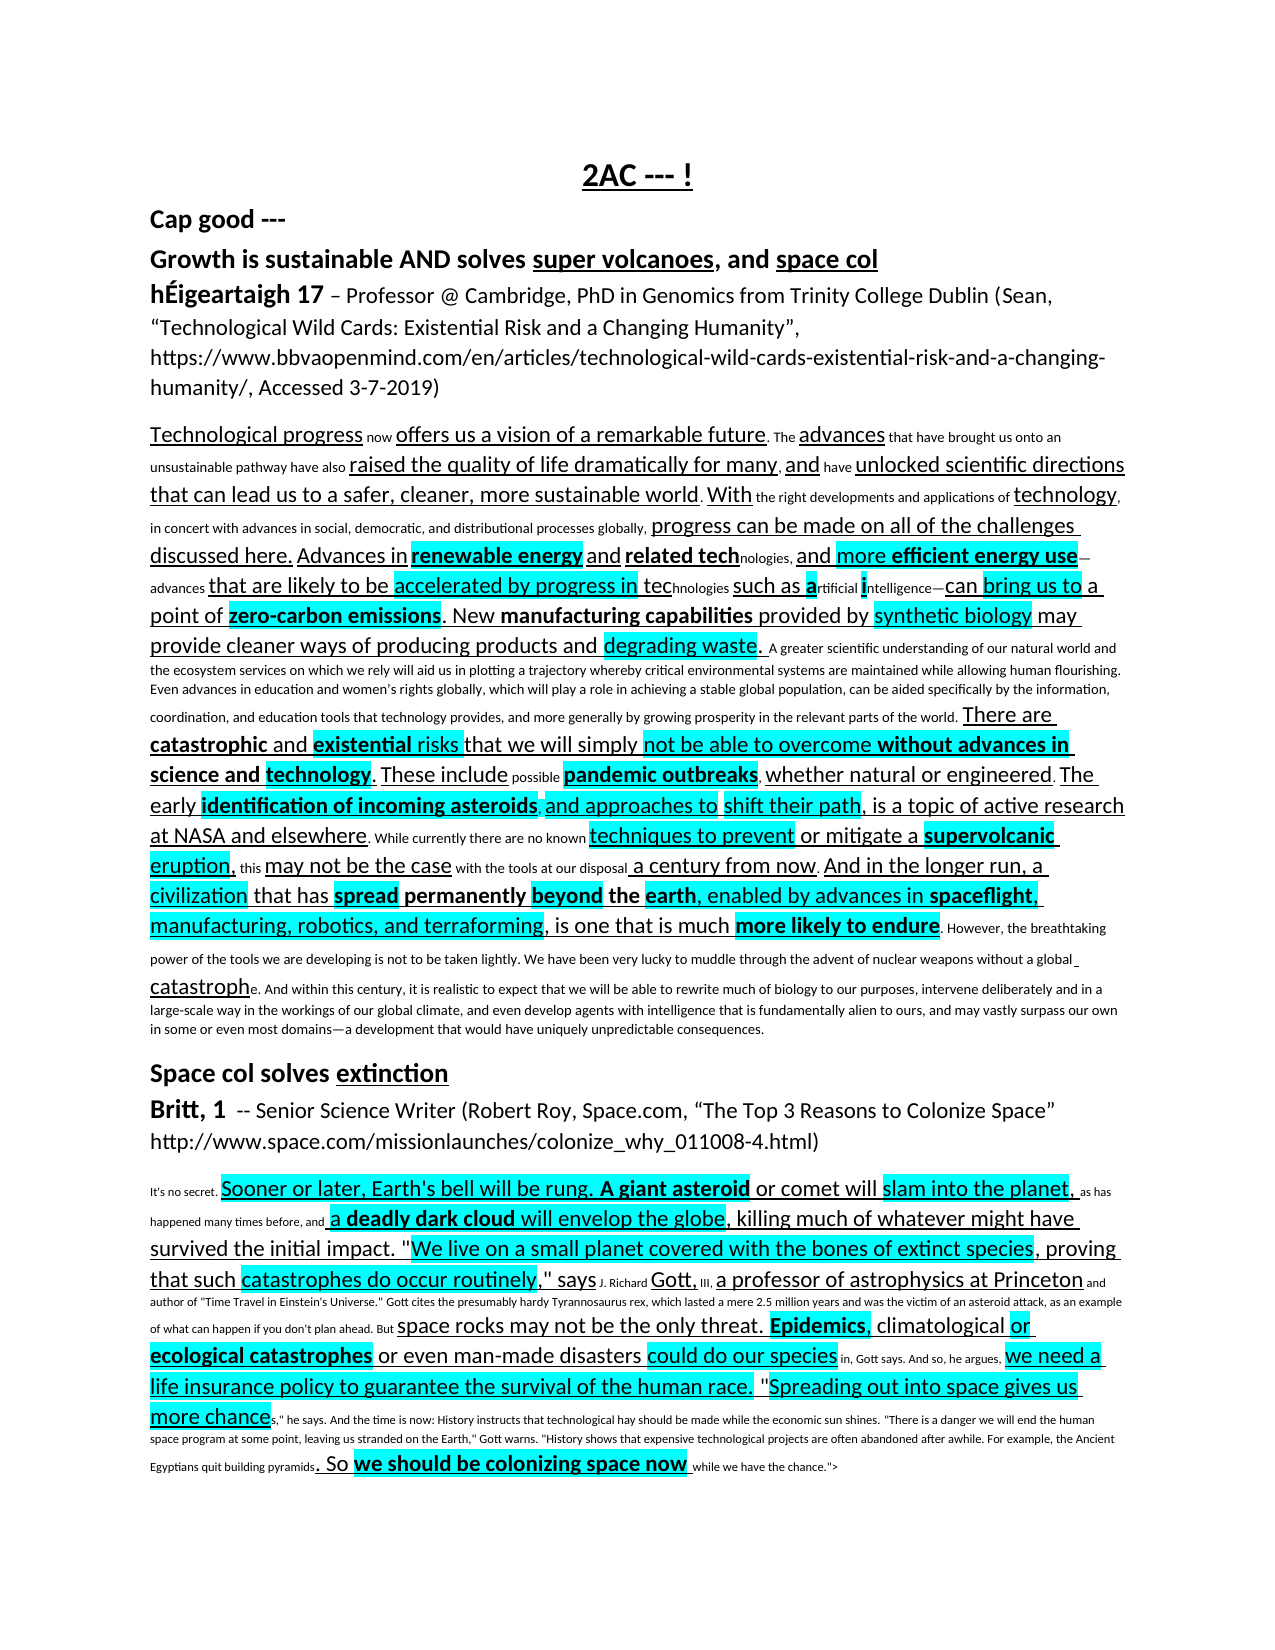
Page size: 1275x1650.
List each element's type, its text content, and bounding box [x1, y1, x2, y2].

subtitle Cap good --- [150, 202, 1125, 235]
text hÉigeartaigh 17 – Professor @ Cambridge, PhD in Genomics from Trinity College Dublin (Sean, “Technological Wild Cards: Existential Risk and a Changing Humanity”, https://www.bbvaopenmind.com/en/articles/technological-wild-cards-existential-risk-and-a-changing-humanity/, Accessed 3-7-2019) [150, 278, 1125, 401]
text Technological progress now offers us a vision of a remarkable future. The advances that have brought us onto an unsustainable pathway have also raised the quality of life dramatically for many, and have unlocked scientific directions that can lead us to a safer, cleaner, more sustainable world. With the right developments and applications of technology, in concert with advances in social, democratic, and distributional processes globally, progress can be made on all of the challenges discussed here. Advances in renewable energy and related technologies, and more efficient energy use—advances that are likely to be accelerated by progress in technologies such as artificial intelligence—can bring us to a point of zero-carbon emissions. New manufacturing capabilities provided by synthetic biology may provide cleaner ways of producing products and degrading waste. A greater scientific understanding of our natural world and the ecosystem services on which we rely will aid us in plotting a trajectory whereby critical environmental systems are maintained while allowing human flourishing. Even advances in education and women’s rights globally, which will play a role in achieving a stable global population, can be aided specifically by the information, coordination, and education tools that technology provides, and more generally by growing prosperity in the relevant parts of the world. There are catastrophic and existential risks that we will simply not be able to overcome without advances in science and technology. These include possible pandemic outbreaks, whether natural or engineered. The early identification of incoming asteroids, and approaches to shift their path, is a topic of active research at NASA and elsewhere. While currently there are no known techniques to prevent or mitigate a supervolcanic eruption, this may not be the case with the tools at our disposal a century from now. And in the longer run, a civilization that has spread permanently beyond the earth, enabled by advances in spaceflight, manufacturing, robotics, and terraforming, is one that is much more likely to endure. However, the breathtaking power of the tools we are developing is not to be taken lightly. We have been very lucky to muddle through the advent of nuclear weapons without a global catastrophe. And within this century, it is realistic to expect that we will be able to rewrite much of biology to our purposes, intervene deliberately and in a large-scale way in the workings of our global climate, and even develop agents with intelligence that is fundamentally alien to ours, and may vastly surpass our own in some or even most domains—a development that would have uniquely unpredictable consequences. [150, 816, 1125, 1038]
subtitle 2AC --- ! [150, 154, 1125, 195]
subtitle Space col solves extinction [150, 1056, 1125, 1089]
subtitle Growth is sustainable AND solves super volcanoes, and space col [150, 242, 1125, 275]
text Technological progress now offers us a vision of a remarkable future. The advances that have brought us onto an unsustainable pathway have also raised the quality of life dramatically for many, and have unlocked scientific directions that can lead us to a safer, cleaner, more sustainable world. With the right developments and applications of technology, in concert with advances in social, democratic, and distributional processes globally, progress can be made on all of the challenges discussed here. Advances in renewable energy and related technologies, and more efficient energy use—advances that are likely to be accelerated by progress in technologies such as artificial intelligence—can bring us to a point of zero-carbon emissions. New manufacturing capabilities provided by synthetic biology may provide cleaner ways of producing products and degrading waste. A greater scientific understanding of our natural world and the ecosystem services on which we rely will aid us in plotting a trajectory whereby critical environmental systems are maintained while allowing human flourishing. Even advances in education and women’s rights globally, which will play a role in achieving a stable global population, can be aided specifically by the information, coordination, and education tools that technology provides, and more generally by growing prosperity in the relevant parts of the world. There are catastrophic and existential risks that we will simply not be able to overcome without advances in science and technology. These include possible pandemic outbreaks, whether natural or engineered. The early identification of incoming asteroids, and approaches to shift their path, is a topic of active research at NASA and elsewhere. While currently there are no known techniques to prevent or mitigate a supervolcanic eruption, this may not be the case with the tools at our disposal a century from now. And in the longer run, a civilization that has spread permanently beyond the earth, enabled by advances in spaceflight, manufacturing, robotics, and terraforming, is one that is much more likely to endure. However, the breathtaking power of the tools we are developing is not to be taken lightly. We have been very lucky to muddle through the advent of nuclear weapons without a global catastrophe. And within this century, it is realistic to expect that we will be able to rewrite much of biology to our purposes, intervene deliberately and in a large-scale way in the workings of our global climate, and even develop agents with intelligence that is fundamentally alien to ours, and may vastly surpass our own in some or even most domains—a development that would have uniquely unpredictable consequences. [150, 420, 1125, 815]
text Britt, 1 -- Senior Science Writer (Robert Roy, Space.com, “The Top 3 Reasons to Colonize Space” http://www.space.com/missionlaunches/colonize_why_011008-4.html) [150, 1092, 1125, 1155]
text It's no secret. Sooner or later, Earth's bell will be rung. A giant asteroid or comet will slam into the planet, as has happened many times before, and a deadly dark cloud will envelop the globe, killing much of whatever might have survived the initial impact. "We live on a small planet covered with the bones of extinct species, proving that such catastrophes do occur routinely," says J. Richard Gott, III, a professor of astrophysics at Princeton and author of "Time Travel in Einstein's Universe." Gott cites the presumably hardy Tyrannosaurus rex, which lasted a mere 2.5 million years and was the victim of an asteroid attack, as an example of what can happen if you don't plan ahead. But space rocks may not be the only threat. Epidemics, climatological or ecological catastrophes or even man-made disasters could do our species in, Gott says. And so, he argues, we need a life insurance policy to guarantee the survival of the human race. "Spreading out into space gives us more chances," he says. And the time is now: History instructs that technological hay should be made while the economic sun shines. "There is a danger we will end the human space program at some point, leaving us stranded on the Earth," Gott warns. "History shows that expensive technological projects are often abandoned after awhile. For example, the Ancient Egyptians quit building pyramids. So we should be colonizing space now while we have the chance."> [150, 1174, 1125, 1477]
